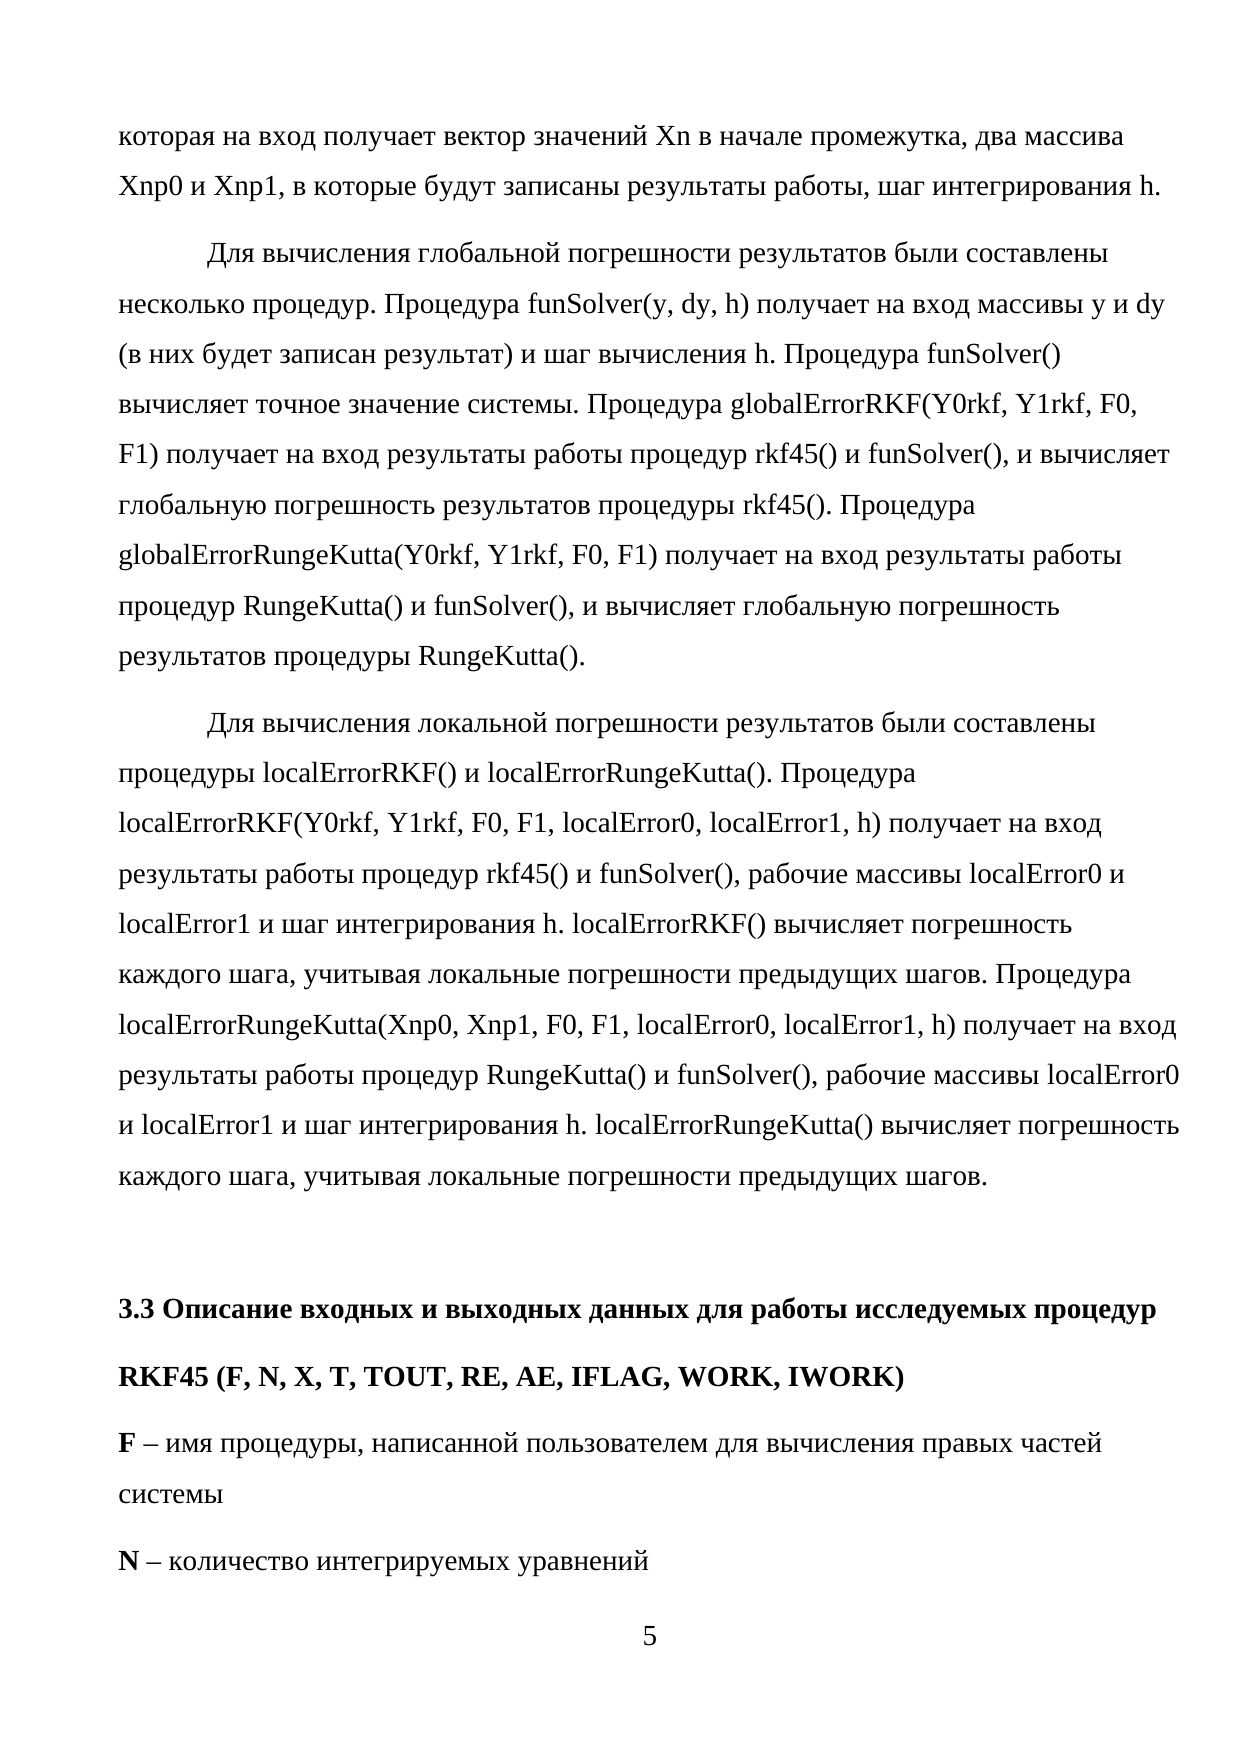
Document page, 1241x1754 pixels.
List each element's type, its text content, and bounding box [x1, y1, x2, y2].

text Для вычисления глобальной погрешности результатов были составлены несколько процедур. Процедура funSolver(y, dy, h) получает на вход массивы y и dy (в них будет записан результат) и шаг вычисления h. Процедура funSolver() вычисляет точное значение системы. Процедура globalErrorRKF(Y0rkf, Y1rkf, F0, F1) получает на вход результаты работы процедур rkf45() и funSolver(), и вычисляет глобальную погрешность результатов процедуры rkf45(). Процедура globalErrorRungeKutta(Y0rkf, Y1rkf, F0, F1) получает на вход результаты работы процедур RungeKutta() и funSolver(), и вычисляет глобальную погрешность результатов процедуры RungeKutta(). [118, 235, 1181, 671]
text RKF45 (F, N, X, T, TOUT, RE, AE, IFLAG, WORK, IWORK) [118, 1359, 1181, 1392]
text 3.3 Описание входных и выходных данных для работы исследуемых процедур [118, 1292, 1181, 1325]
text F – имя процедуры, написанной пользователем для вычисления правых частей системы [118, 1426, 1181, 1509]
text N – количество интегрируемых уравнений [118, 1543, 1181, 1576]
text Для вычисления локальной погрешности результатов были составлены процедуры localErrorRKF() и localErrorRungeKutta(). Процедура localErrorRKF(Y0rkf, Y1rkf, F0, F1, localError0, localError1, h) получает на вход результаты работы процедур rkf45() и funSolver(), рабочие массивы localError0 и localError1 и шаг интегрирования h. localErrorRKF() вычисляет погрешность каждого шага, учитывая локальные погрешности предыдущих шагов. Процедура localErrorRungeKutta(Xnp0, Xnp1, F0, F1, localError0, localError1, h) получает на вход результаты работы процедур RungeKutta() и funSolver(), рабочие массивы localError0 и localError1 и шаг интегрирования h. localErrorRungeKutta() вычисляет погрешность каждого шага, учитывая локальные погрешности предыдущих шагов. [118, 705, 1181, 1191]
